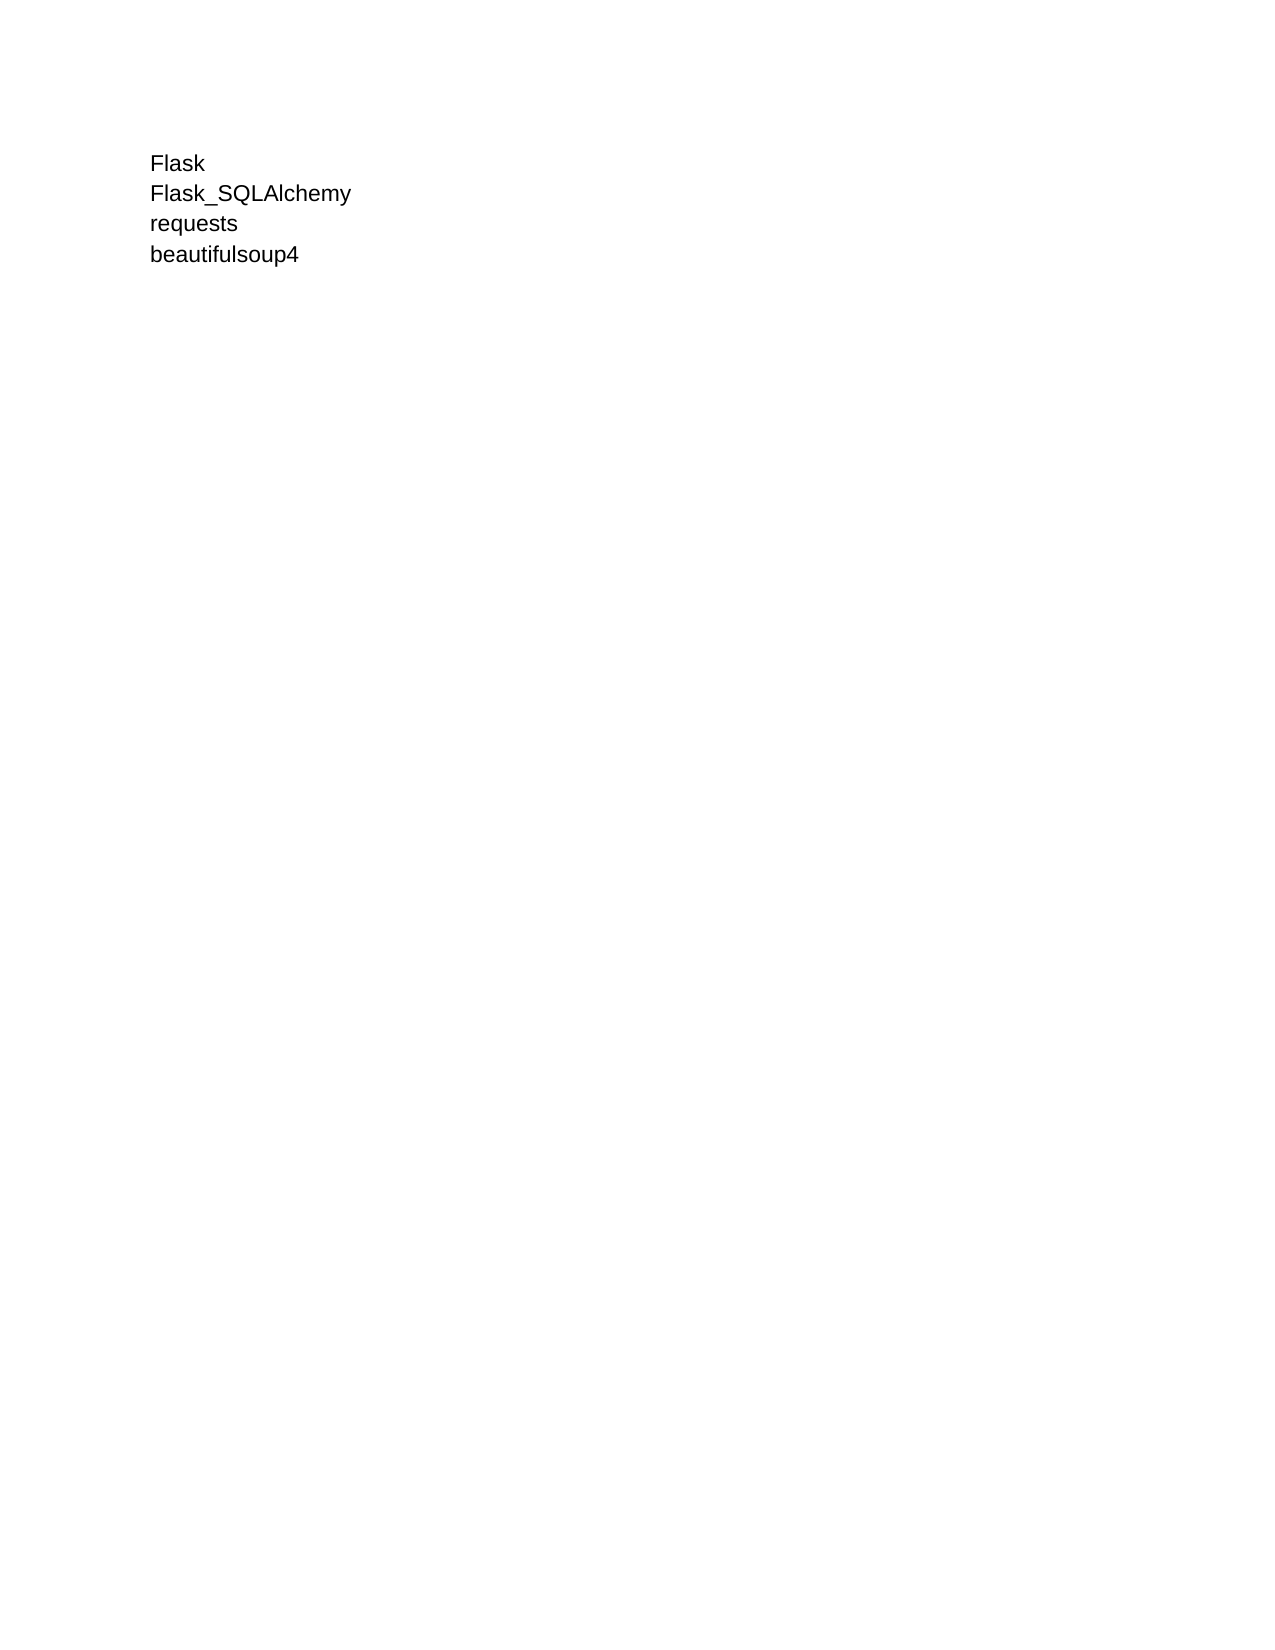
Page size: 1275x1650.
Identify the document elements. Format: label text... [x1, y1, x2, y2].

text beautifulsoup4 [150, 241, 1125, 267]
text Flask_SQLAlchemy [150, 180, 1125, 207]
text Flask [150, 150, 1125, 176]
text requests [150, 210, 1125, 237]
